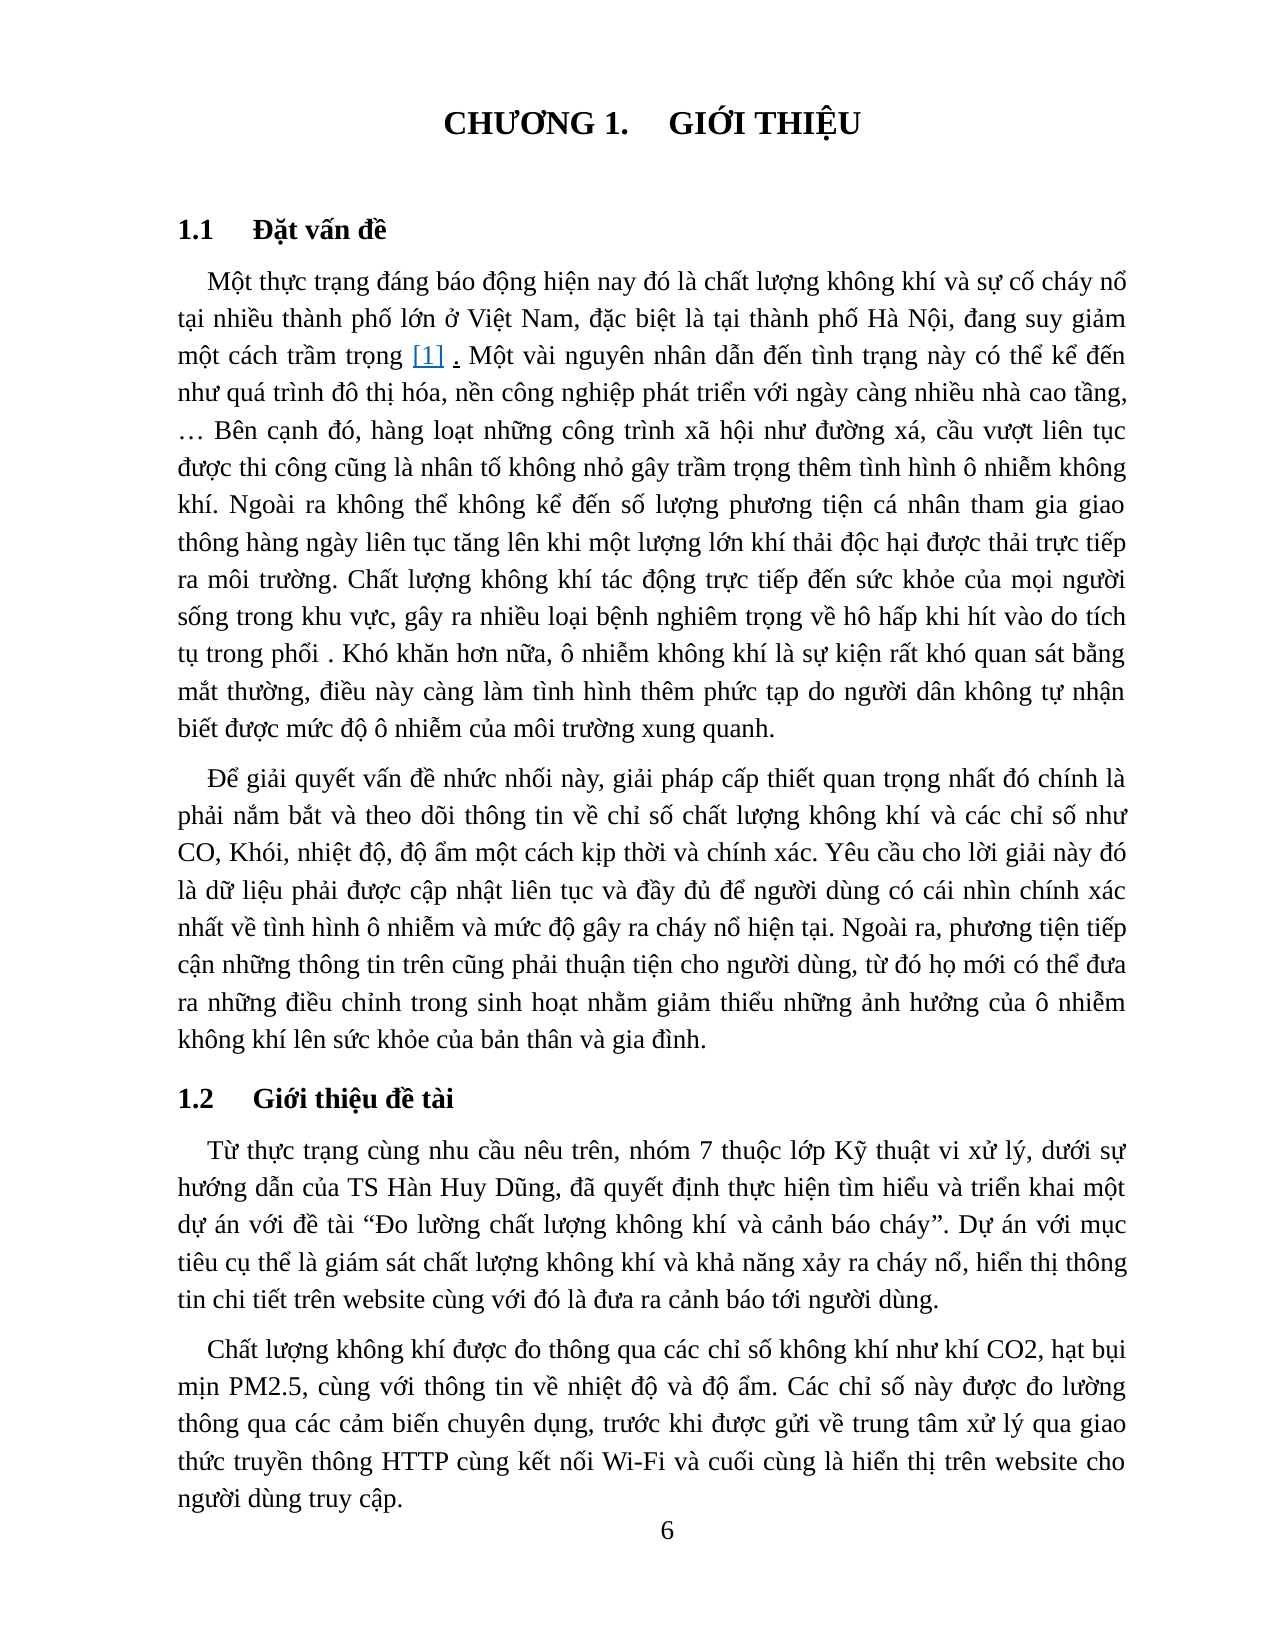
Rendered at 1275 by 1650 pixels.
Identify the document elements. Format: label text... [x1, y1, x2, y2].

text Một thực trạng đáng báo động hiện nay đó là chất lượng không khí và sự cố cháy nổ tại nhiều thành phố lớn ở Việt Nam, đặc biệt là tại thành phố Hà Nội, đang suy giảm một cách trầm trọng [1] . Một vài nguyên nhân dẫn đến tình trạng này có thể kể đến như quá trình đô thị hóa, nền công nghiệp phát triển với ngày càng nhiều nhà cao tầng,… Bên cạnh đó, hàng loạt những công trình xã hội như đường xá, cầu vượt liên tục được thi công cũng là nhân tố không nhỏ gây trầm trọng thêm tình hình ô nhiễm không khí. Ngoài ra không thể không kể đến số lượng phương tiện cá nhân tham gia giao thông hàng ngày liên tục tăng lên khi một lượng lớn khí thải độc hại được thải trực tiếp ra môi trường. Chất lượng không khí tác động trực tiếp đến sức khỏe của mọi người sống trong khu vực, gây ra nhiều loại bệnh nghiêm trọng về hô hấp khi hít vào do tích tụ trong phổi . Khó khăn hơn nữa, ô nhiễm không khí là sự kiện rất khó quan sát bằng mắt thường, điều này càng làm tình hình thêm phức tạp do người dân không tự nhận biết được mức độ ô nhiễm của môi trường xung quanh. [177, 264, 1127, 743]
subtitle Giới thiệu đề tài [177, 1081, 1127, 1114]
subtitle Đặt vấn đề [177, 212, 1127, 245]
text Từ thực trạng cùng nhu cầu nêu trên, nhóm 7 thuộc lớp Kỹ thuật vi xử lý, dưới sự hướng dẫn của TS Hàn Huy Dũng, đã quyết định thực hiện tìm hiểu và triển khai một dự án với đề tài “Đo lường chất lượng không khí và cảnh báo cháy”. Dự án với mục tiêu cụ thể là giám sát chất lượng không khí và khả năng xảy ra cháy nổ, hiển thị thông tin chi tiết trên website cùng với đó là đưa ra cảnh báo tới người dùng. [177, 1134, 1127, 1314]
text Để giải quyết vấn đề nhức nhối này, giải pháp cấp thiết quan trọng nhất đó chính là phải nắm bắt và theo dõi thông tin về chỉ số chất lượng không khí và các chỉ số như CO, Khói, nhiệt độ, độ ẩm một cách kịp thời và chính xác. Yêu cầu cho lời giải này đó là dữ liệu phải được cập nhật liên tục và đầy đủ để người dùng có cái nhìn chính xác nhất về tình hình ô nhiễm và mức độ gây ra cháy nổ hiện tại. Ngoài ra, phương tiện tiếp cận những thông tin trên cũng phải thuận tiện cho người dùng, từ đó họ mới có thể đưa ra những điều chỉnh trong sinh hoạt nhằm giảm thiểu những ảnh hưởng của ô nhiễm không khí lên sức khỏe của bản thân và gia đình. [177, 762, 1127, 1054]
text Chất lượng không khí được đo thông qua các chỉ số không khí như khí CO2, hạt bụi mịn PM2.5, cùng với thông tin về nhiệt độ và độ ẩm. Các chỉ số này được đo lường thông qua các cảm biến chuyên dụng, trước khi được gửi về trung tâm xử lý qua giao thức truyền thông HTTP cùng kết nối Wi-Fi và cuối cùng là hiển thị trên website cho người dùng truy cập. [177, 1333, 1127, 1513]
subtitle GIỚI THIỆU [177, 103, 1127, 142]
